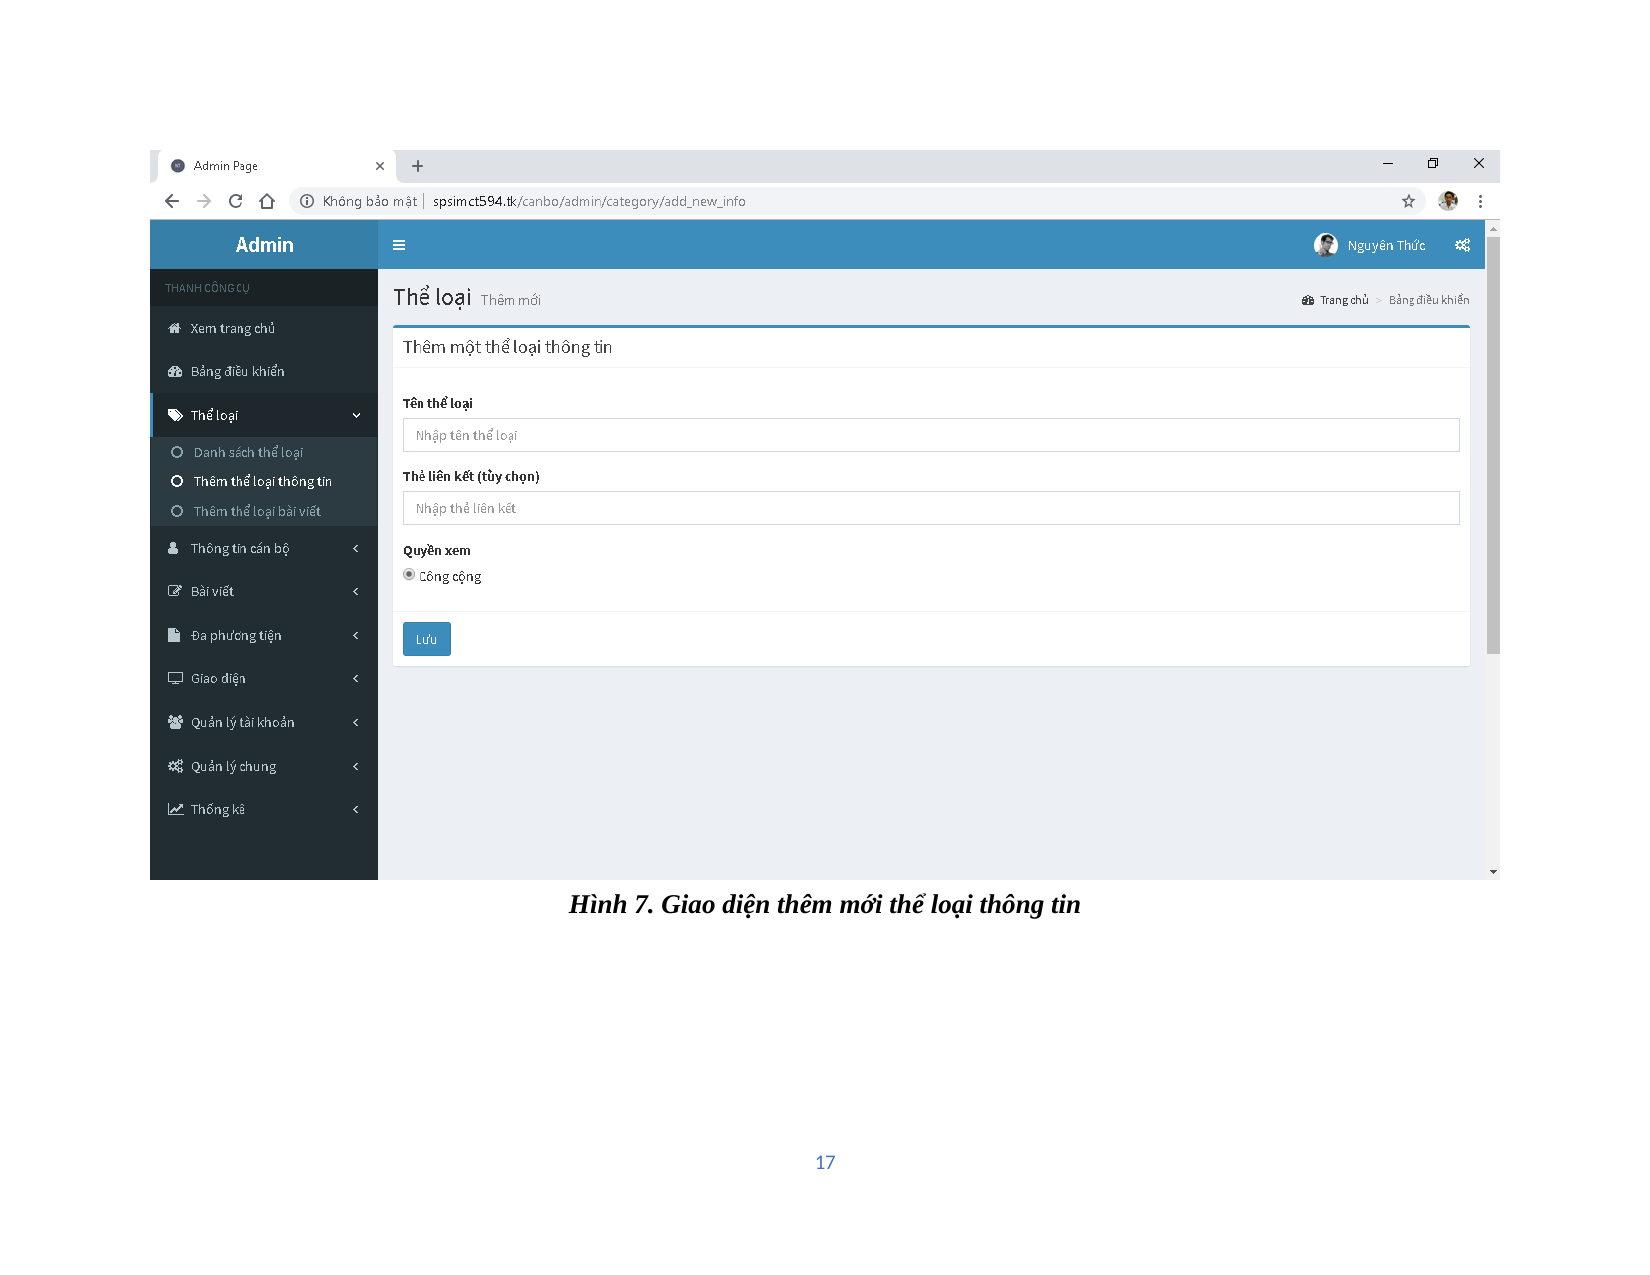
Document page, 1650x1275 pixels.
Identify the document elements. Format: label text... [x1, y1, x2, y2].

picture [150, 150, 1500, 880]
